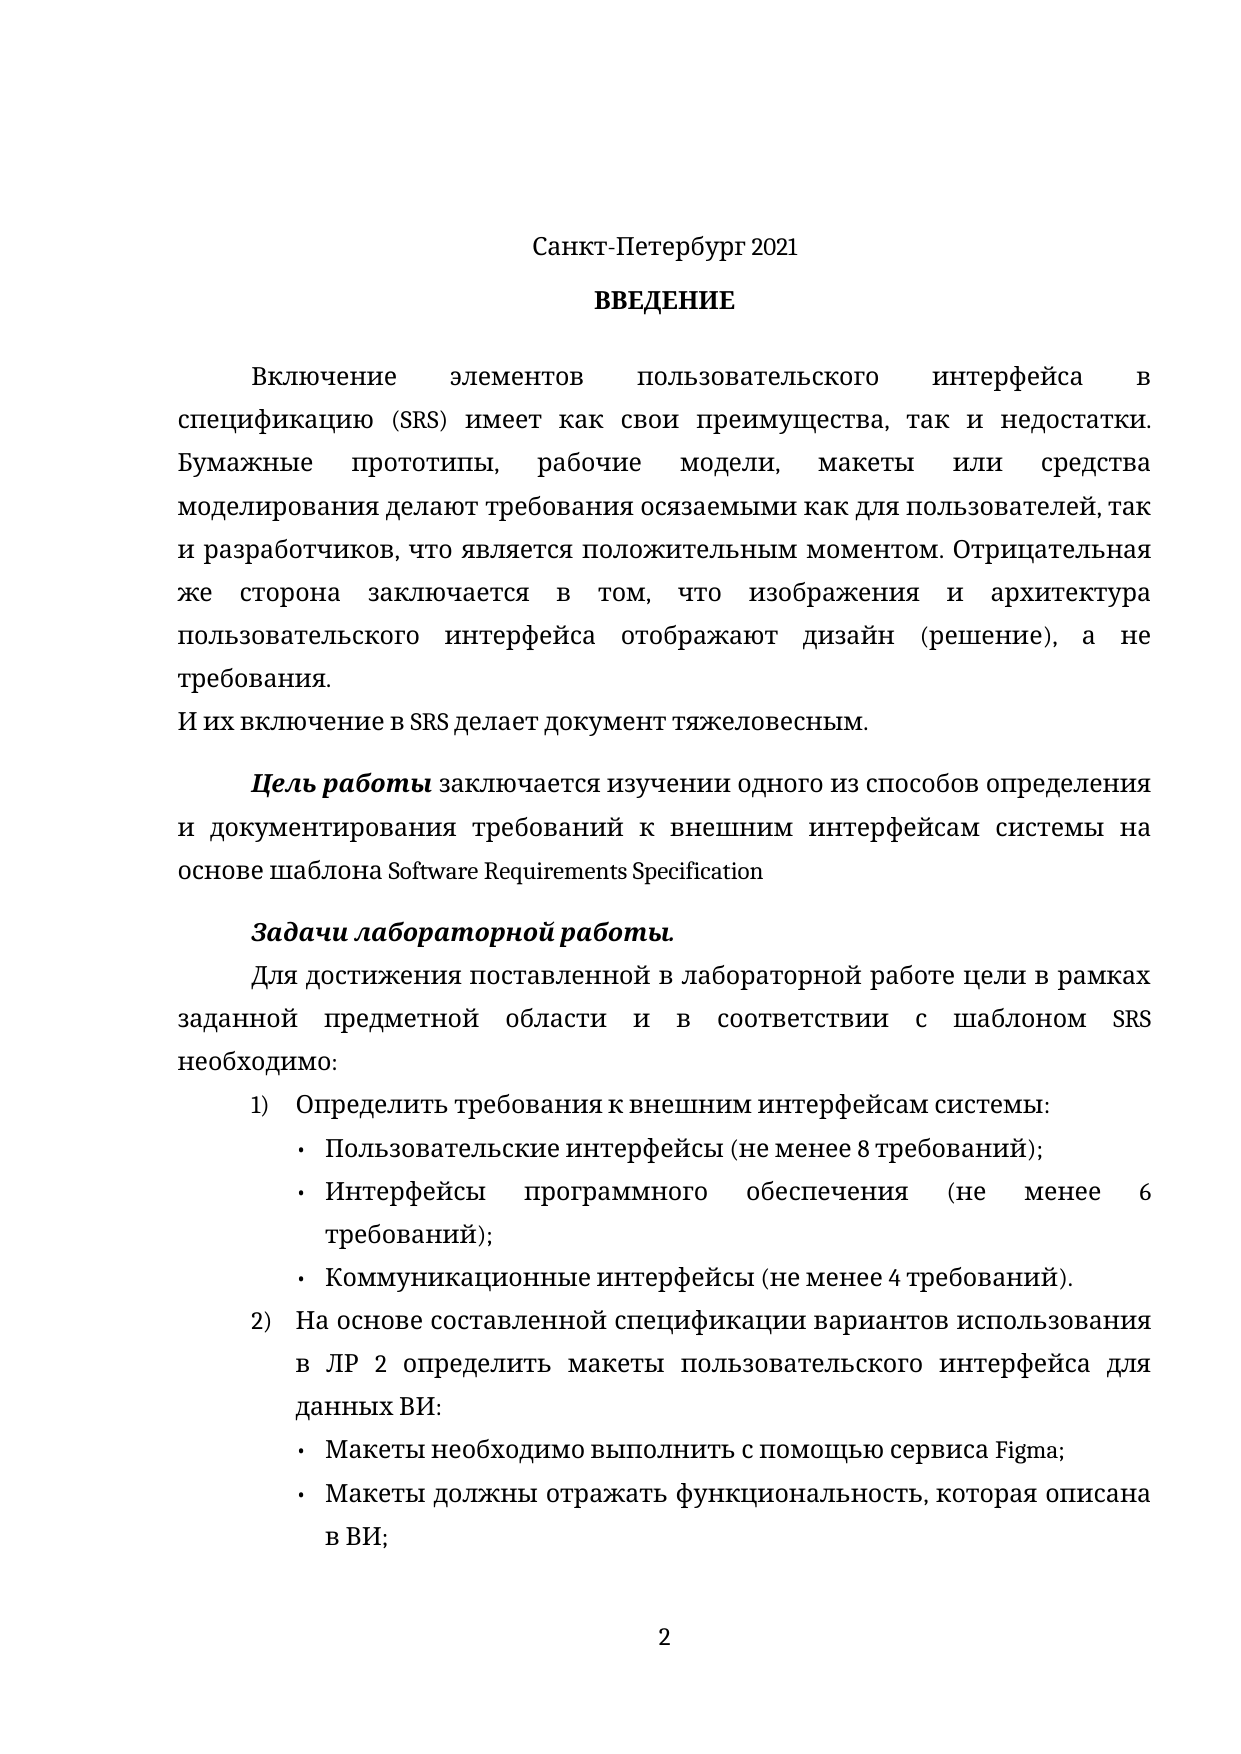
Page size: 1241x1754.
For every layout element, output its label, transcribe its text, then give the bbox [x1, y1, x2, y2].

list Пользовательские интерфейсы (не менее 8 требований); [295, 1134, 1152, 1163]
text Задачи лабораторной работы. [177, 919, 1152, 948]
list Макеты должны отражать функциональность, которая описана в ВИ; [295, 1479, 1152, 1551]
text ВВЕДЕНИЕ [177, 287, 1152, 316]
list Интерфейсы программного обеспечения (не менее 6 требований); [295, 1178, 1152, 1249]
text Санкт-Петербург 2021 [177, 233, 1152, 262]
text Включение элементов пользовательского интерфейса в спецификацию (SRS) имеет как свои преимущества, так и недостатки. Бумажные прототипы, рабочие модели, макеты или средства моделирования делают требования осязаемыми как для пользователей, так и разработчиков, что является положительным моментом. Отрицательная же сторона заключается в том, что изображения и архитектура пользовательского интерфейса отображают дизайн (решение), а не требования. И их включение в SRS делает документ тяжеловесным. [177, 363, 1152, 737]
list На основе составленной спецификации вариантов использования в ЛР 2 определить макеты пользовательского интерфейса для данных ВИ: [251, 1307, 1152, 1422]
list Определить требования к внешним интерфейсам системы: [251, 1091, 1152, 1120]
list Макеты необходимо выполнить с помощью сервиса Figma; [295, 1436, 1152, 1465]
list Коммуникационные интерфейсы (не менее 4 требований). [295, 1264, 1152, 1293]
text Цель работы заключается изучении одного из способов определения и документирования требований к внешним интерфейсам системы на основе шаблона Software Requirements Specification [177, 770, 1152, 885]
text Для достижения поставленной в лабораторной работе цели в рамках заданной предметной области и в соответствии с шаблоном SRS необходимо: [177, 962, 1152, 1077]
